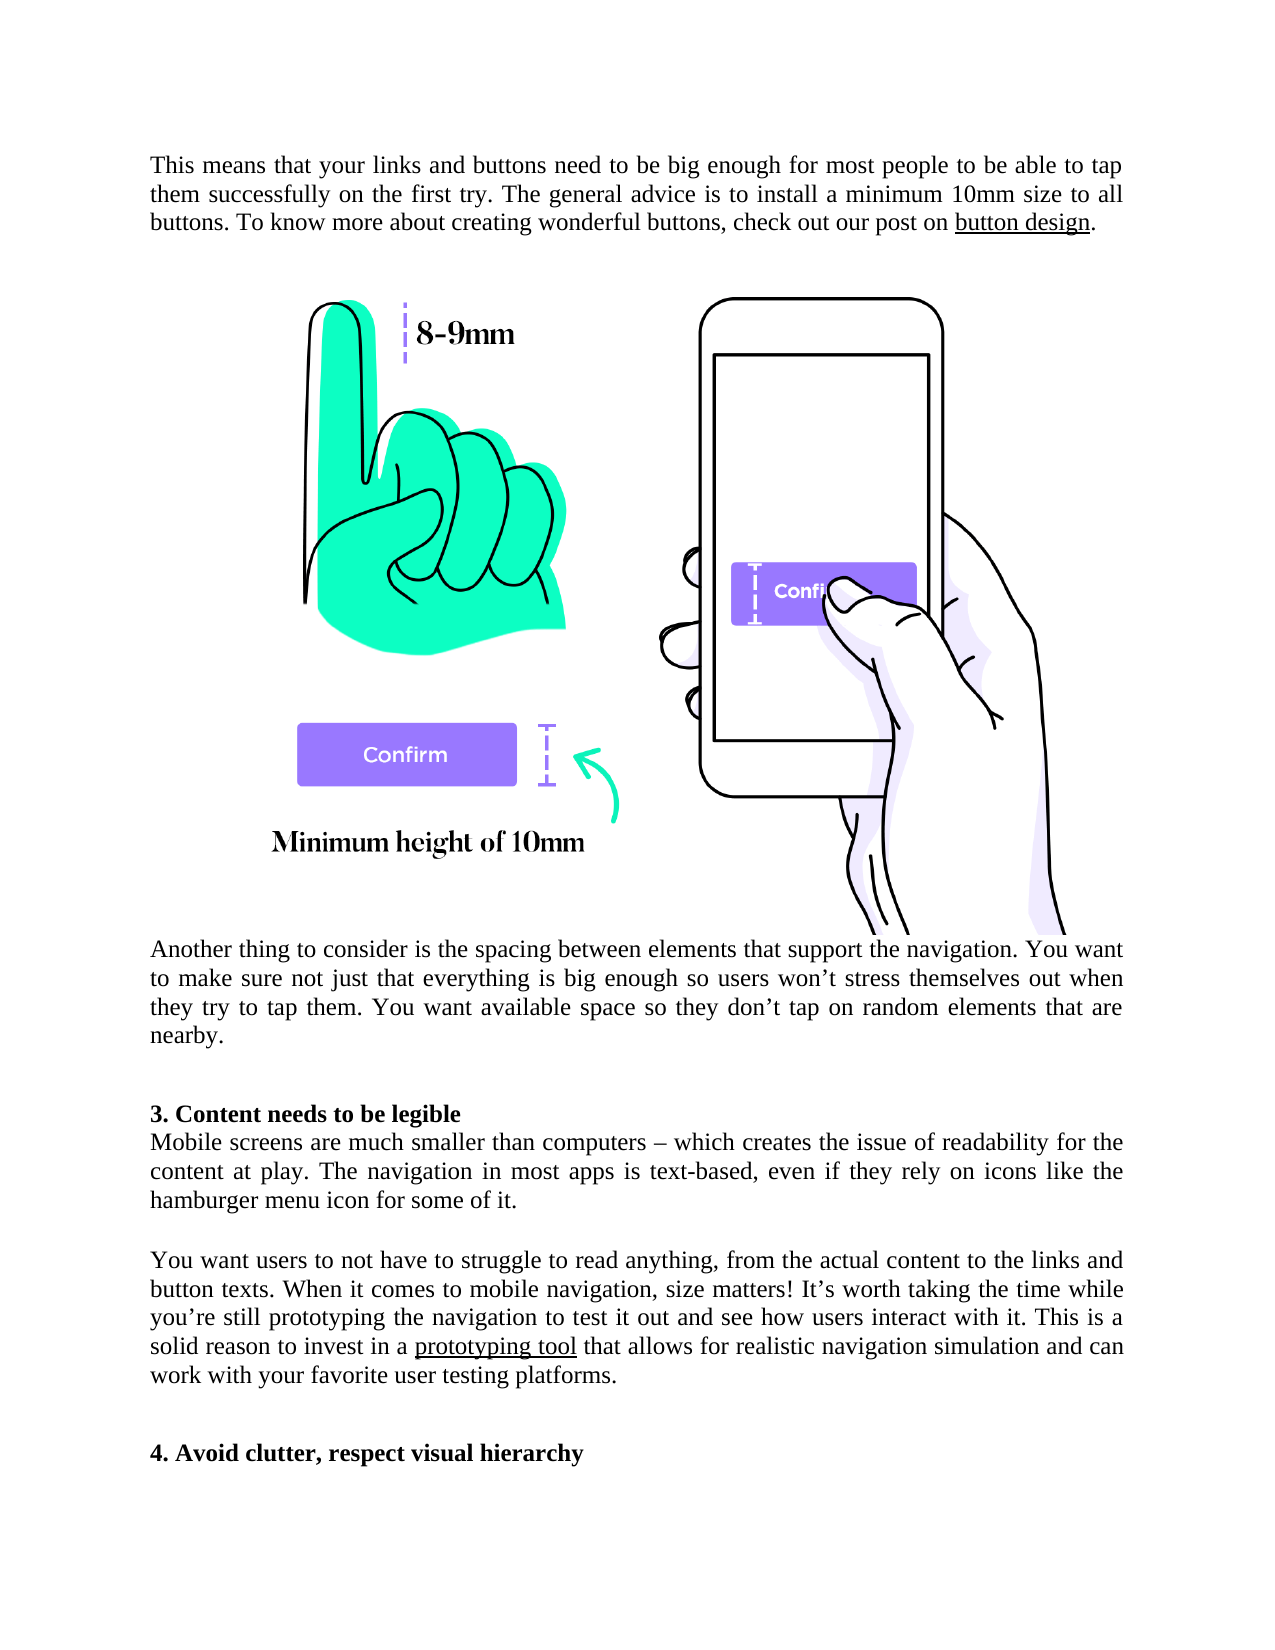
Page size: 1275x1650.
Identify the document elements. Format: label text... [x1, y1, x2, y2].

picture [150, 265, 1125, 935]
text You want users to not have to struggle to read anything, from the actual content to the links and button texts. When it comes to mobile navigation, size matters! It’s worth taking the time while you’re still prototyping the navigation to test it out and see how users interact with it. This is a solid reason to invest in a prototyping tool that allows for realistic navigation simulation and can work with your favorite user testing platforms. [150, 1245, 1125, 1389]
text This means that your links and buttons need to be big enough for most people to be able to tap them successfully on the first try. The general advice is to install a minimum 10mm size to all buttons. To know more about creating wonderful buttons, check out our post on button design. [150, 150, 1125, 236]
text 3. Content needs to be legible [150, 1081, 1125, 1127]
text Another thing to consider is the spacing between elements that support the navigation. You want to make sure not just that everything is big enough so users won’t stress themselves out when they try to tap them. You want available space so they don’t tap on random elements that are nearby. [150, 935, 1125, 1049]
text 4. Avoid clutter, respect visual hierarchy [150, 1420, 1125, 1467]
text Mobile screens are much smaller than computers – which creates the issue of readability for the content at play. The navigation in most apps is text-based, even if they rely on icons like the hamburger menu icon for some of it. [150, 1127, 1125, 1214]
